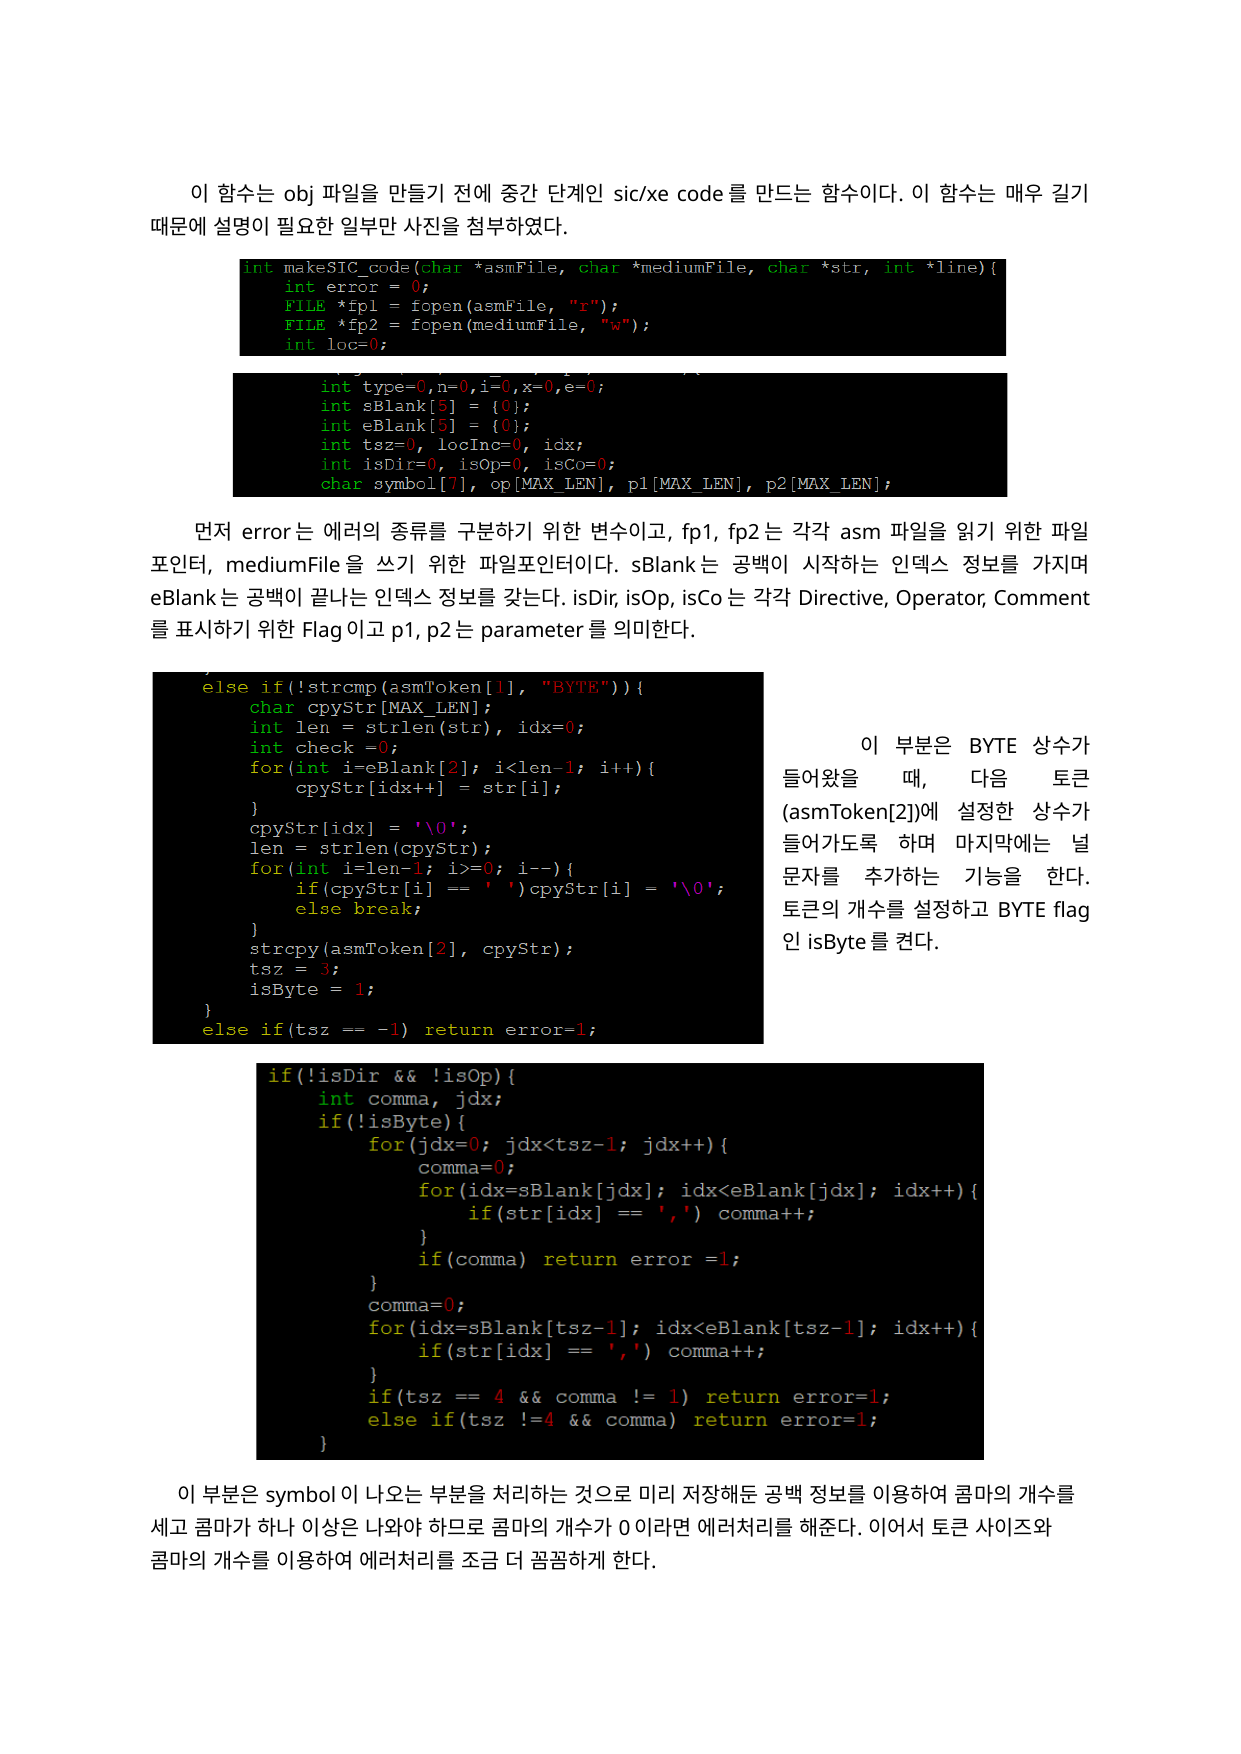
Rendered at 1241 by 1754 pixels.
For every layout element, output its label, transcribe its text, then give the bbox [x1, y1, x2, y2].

picture [256, 1062, 984, 1460]
text 이 부분은 symbol이 나오는 부분을 처리하는 것으로 미리 저장해둔 공백 정보를 이용하여 콤마의 개수를 세고 콤마가 하나 이상은 나와야 하므로 콤마의 개수가 0이라면 에러처리를 해준다. 이어서 토큰 사이즈와 콤마의 개수를 이용하여 에러처리를 조금 더 꼼꼼하게 한다. [150, 1478, 1090, 1574]
text 이 함수는 obj 파일을 만들기 전에 중간 단계인 sic/xe code를 만드는 함수이다. 이 함수는 매우 길기 때문에 설명이 필요한 일부만 사진을 첨부하였다. [150, 177, 1090, 240]
picture [232, 373, 1008, 497]
text 이 부분은 BYTE 상수가 들어왔을 때, 다음 토큰(asmToken[2])에 설정한 상수가 들어가도록 하며 마지막에는 널 문자를 추가하는 기능을 한다. 토큰의 개수를 설정하고 BYTE flag인 isByte를 켠다. [764, 729, 1090, 956]
picture [152, 672, 764, 1044]
text 먼저 error는 에러의 종류를 구분하기 위한 변수이고, fp1, fp2는 각각 asm 파일을 읽기 위한 파일 포인터, mediumFile을 쓰기 위한 파일포인터이다. sBlank는 공백이 시작하는 인덱스 정보를 가지며 eBlank는 공백이 끝나는 인덱스 정보를 갖는다. isDir, isOp, isCo는 각각 Directive, Operator, Comment를 표시하기 위한 Flag이고 p1, p2는 parameter를 의미한다. [150, 516, 1090, 644]
picture [239, 259, 1007, 356]
